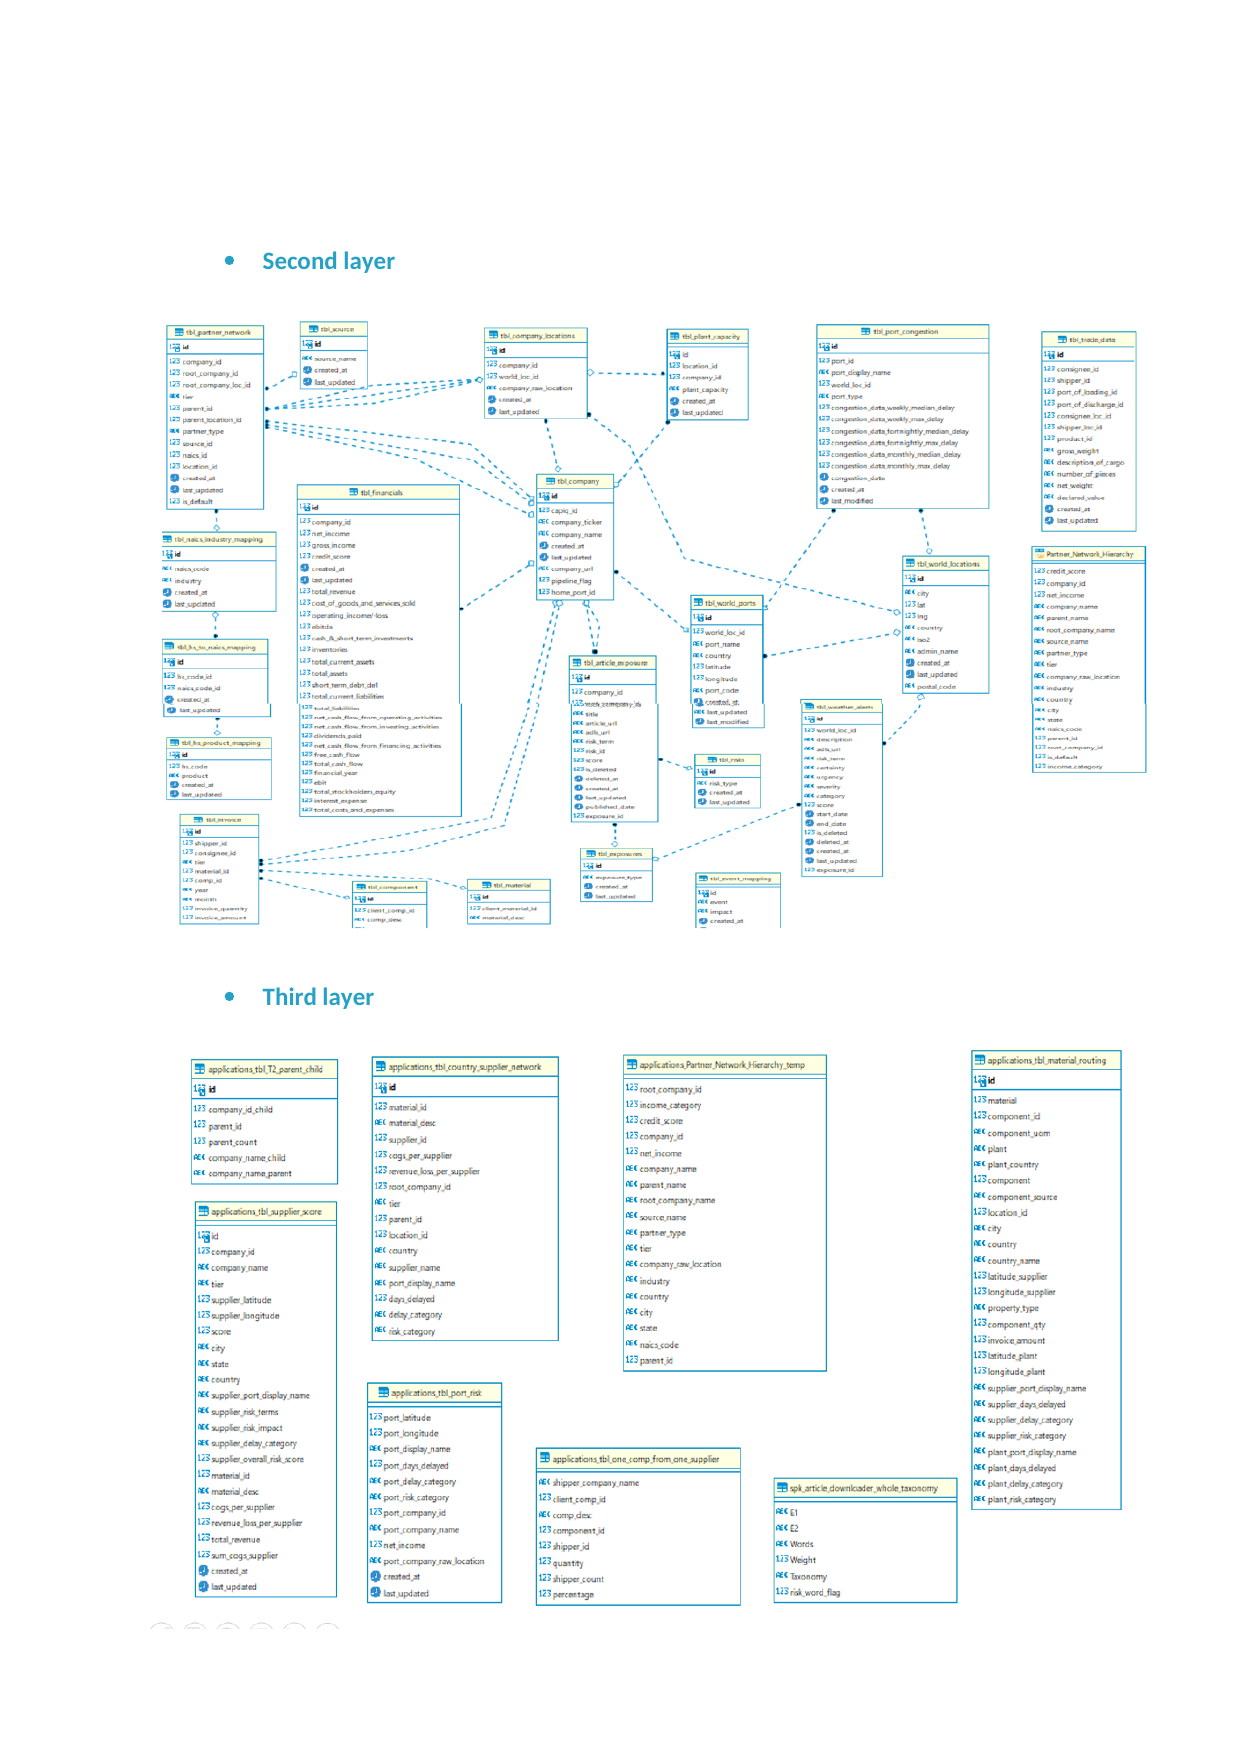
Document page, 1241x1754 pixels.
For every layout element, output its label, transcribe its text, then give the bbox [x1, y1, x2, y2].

subtitle Third layer [225, 981, 1090, 1011]
subtitle Second layer [225, 245, 1090, 275]
picture [150, 309, 1157, 939]
picture [150, 1042, 1152, 1629]
